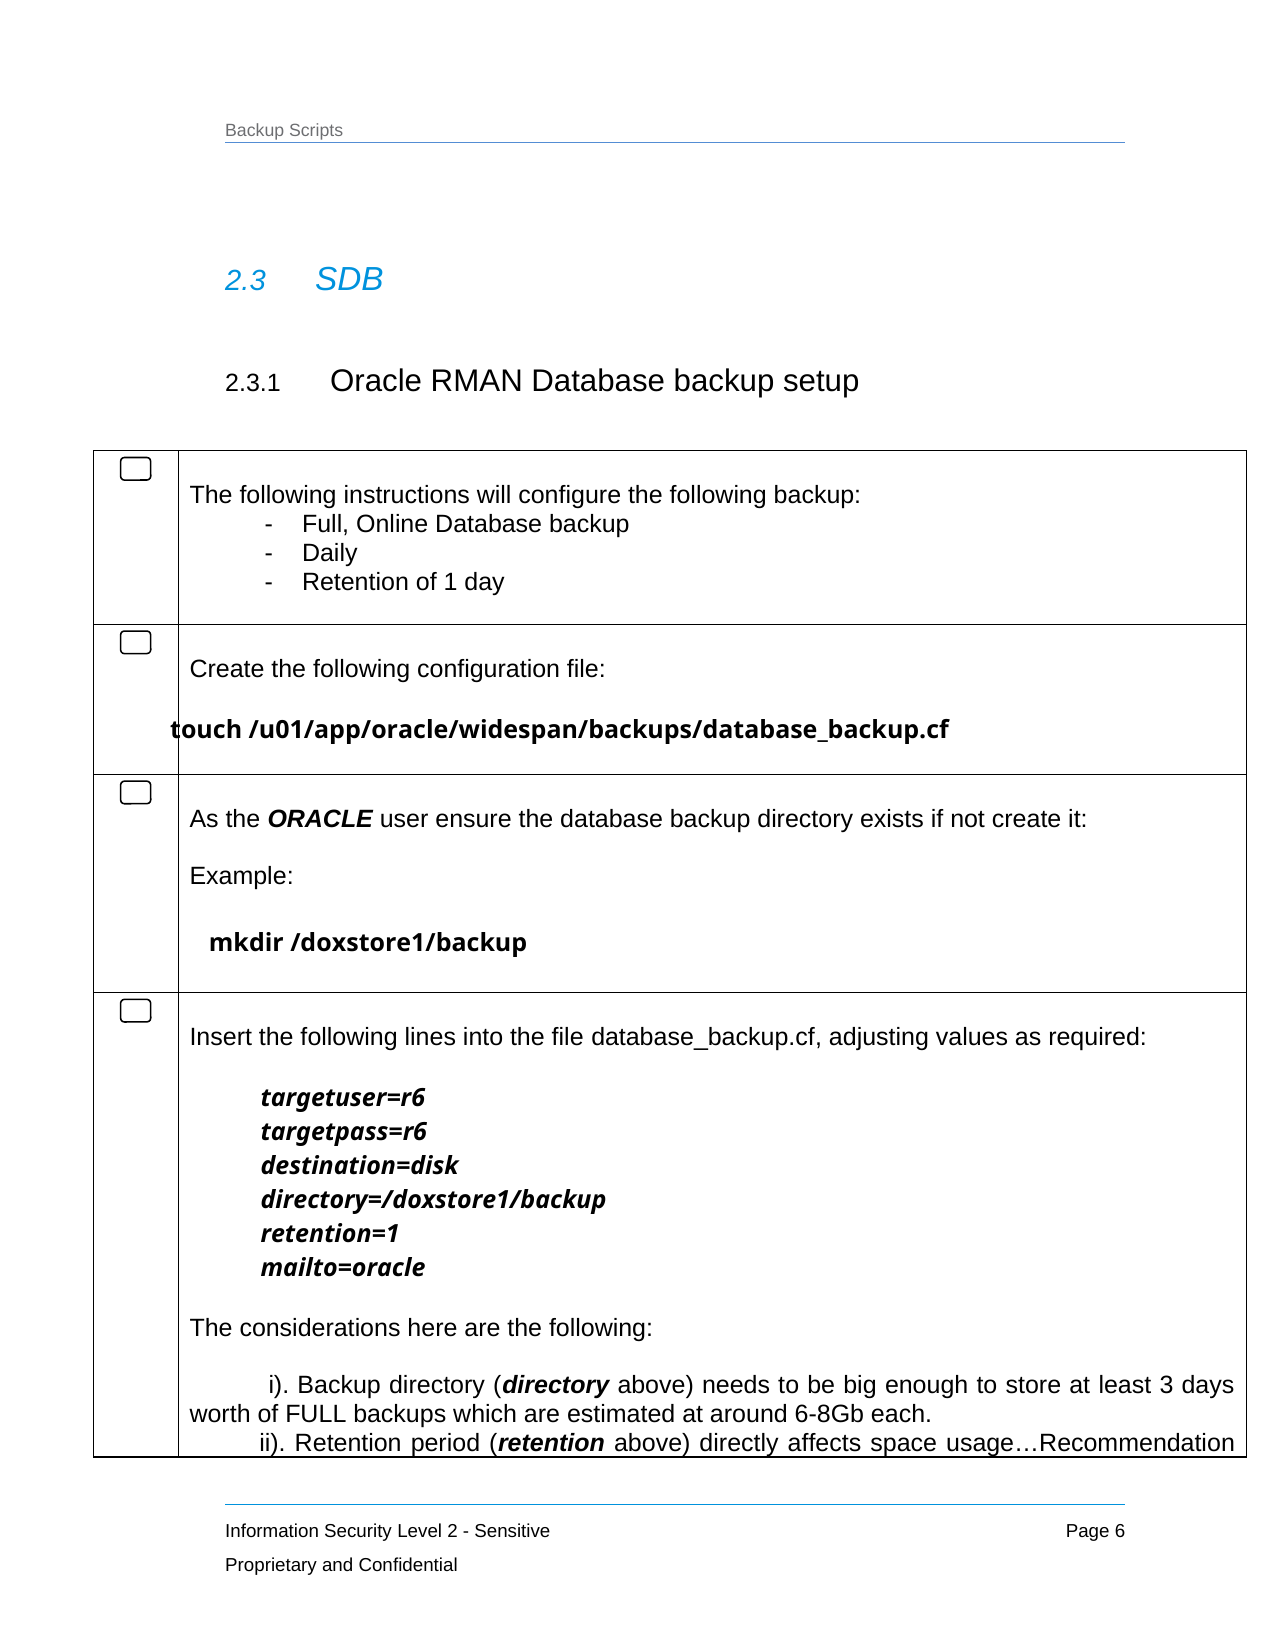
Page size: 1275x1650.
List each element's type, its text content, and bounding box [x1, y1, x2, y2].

table_cell [94, 775, 178, 992]
table_cell As the ORACLE user ensure the database backup directory exists if not create it: Example: mkdir /doxstore1/backup [179, 775, 1246, 992]
table_cell [94, 993, 178, 1456]
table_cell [179, 993, 1246, 1456]
table_cell [94, 625, 178, 774]
table_header The following instructions will configure the following backup: Full, Online Database backup Daily Retention of 1 day [179, 451, 1246, 624]
subtitle SDB [225, 259, 1125, 297]
table_cell Create the following configuration file: touch /u01/app/oracle/widespan/backups/database_backup.cf [179, 625, 1246, 774]
subtitle Oracle RMAN Database backup setup [225, 362, 1125, 398]
table_header [94, 451, 178, 624]
